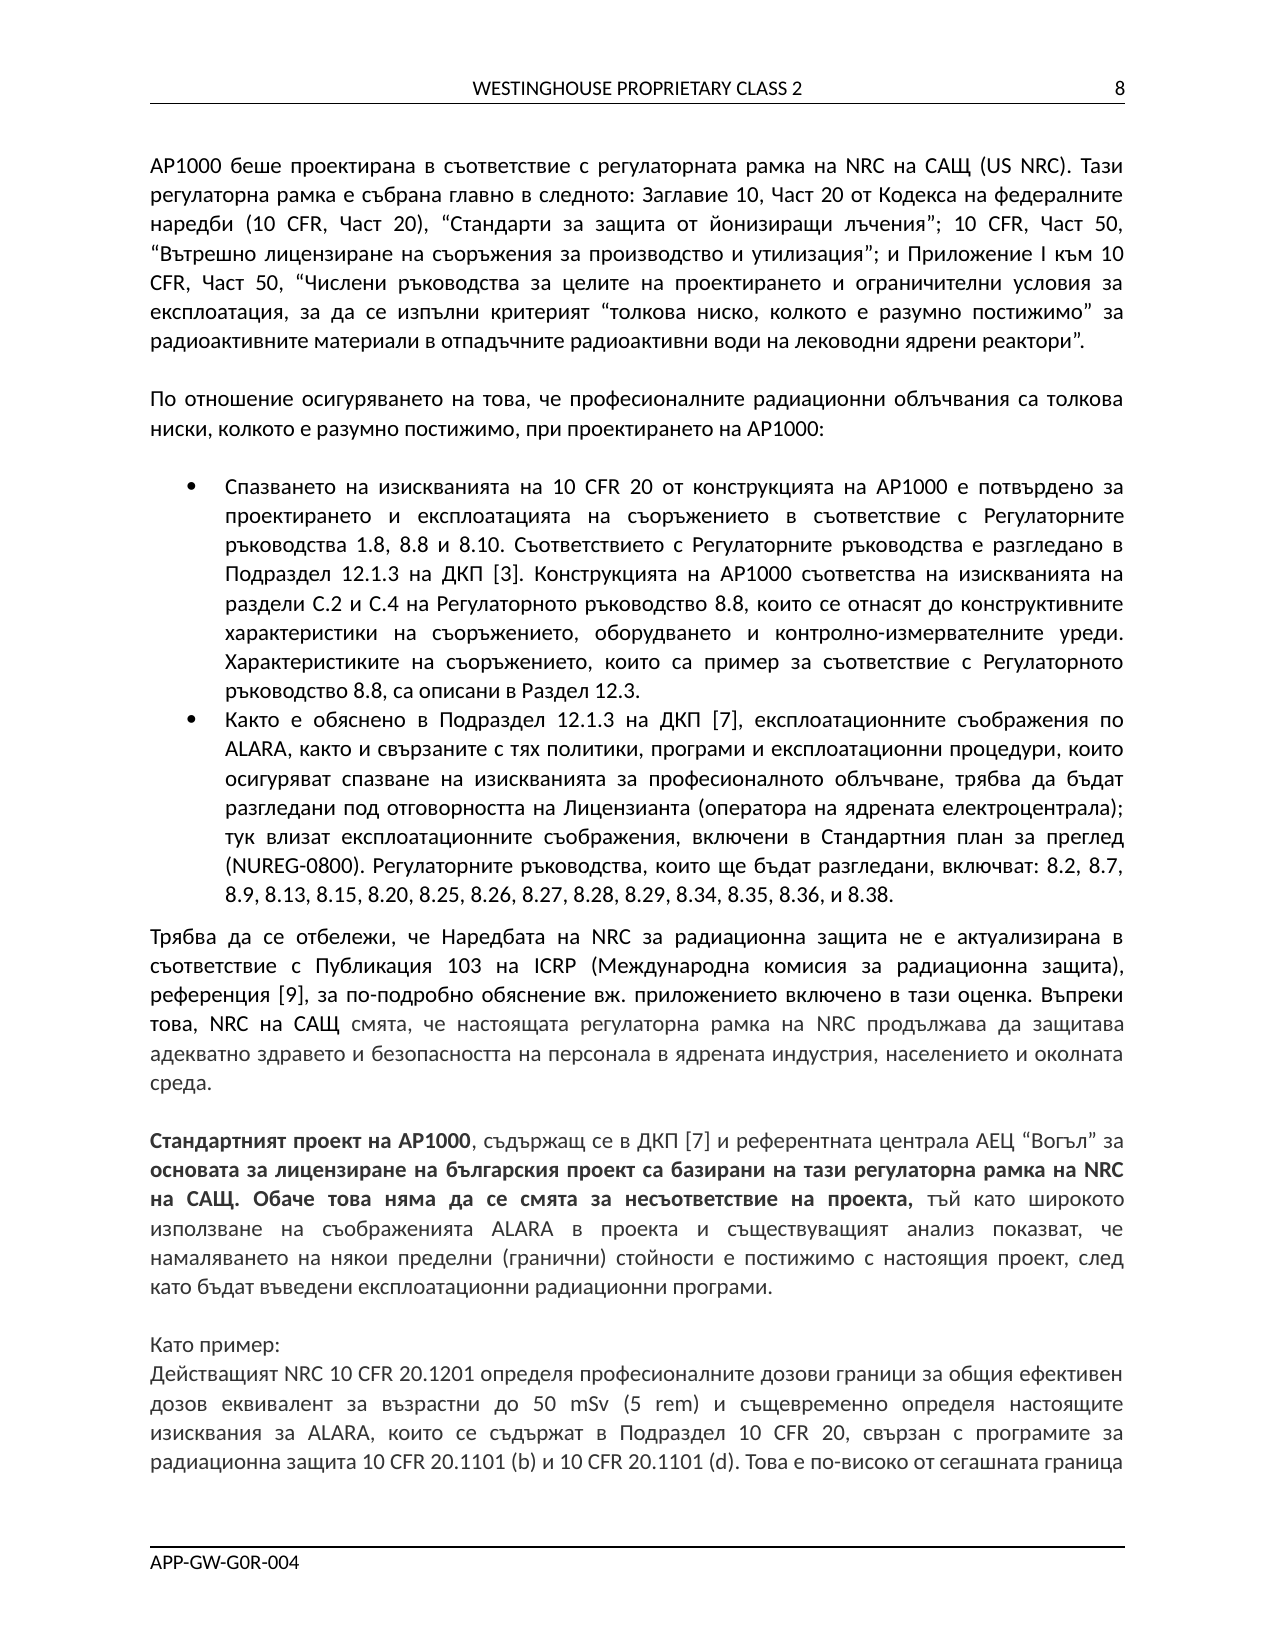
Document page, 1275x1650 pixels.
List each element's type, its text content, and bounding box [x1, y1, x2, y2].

text Трябва да се отбележи, че Наредбата на NRC за радиационна защита не е актуализирана в съответствие с Публикация 103 на ICRP (Международна комисия за радиационна защита), референция [9], за по-подробно обяснение вж. приложението включено в тази оценка. Въпреки това, NRC на САЩ смята, че настоящата регулаторна рамка на NRC продължава да защитава адекватно здравето и безопасността на персонала в ядрената индустрия, населението и околната среда. [150, 1067, 1125, 1096]
list Както е обяснено в Подраздел 12.1.3 на ДКП [7], експлоатационните съображения по ALARA, както и свързаните с тях политики, програми и експлоатационни процедури, които осигуряват спазване на изискванията за професионалното облъчване, трябва да бъдат разгледани под отговорността на Лицензианта (оператора на ядрената електроцентрала); тук влизат експлоатационните съображения, включени в Стандартния план за преглед (NUREG-0800). Регулаторните ръководства, които ще бъдат разгледани, включват: 8.2, 8.7, 8.9, 8.13, 8.15, 8.20, 8.25, 8.26, 8.27, 8.28, 8.29, 8.34, 8.35, 8.36, и 8.38. [187, 704, 1125, 908]
text Като пример: [150, 1329, 1125, 1358]
text Трябва да се отбележи, че Наредбата на NRC за радиационна защита не е актуализирана в съответствие с Публикация 103 на ICRP (Международна комисия за радиационна защита), референция [9], за по-подробно обяснение вж. приложението включено в тази оценка. Въпреки това, NRC на САЩ смята, че настоящата регулаторна рамка на NRC продължава да защитава адекватно здравето и безопасността на персонала в ядрената индустрия, населението и околната среда. [150, 921, 1125, 1039]
text По отношение осигуряването на това, че професионалните радиационни облъчвания са толкова ниски, колкото е разумно постижимо, при проектирането на AP1000: [150, 383, 1125, 442]
list Спазването на изискванията на 10 CFR 20 от конструкцията на AP1000 е потвърдено за проектирането и експлоатацията на съоръжението в съответствие с Регулаторните ръководства 1.8, 8.8 и 8.10. Съответствието с Регулаторните ръководства е разгледано в Подраздел 12.1.3 на ДКП [3]. Конструкцията на AP1000 съответства на изискванията на раздели C.2 и C.4 на Регулаторното ръководство 8.8, които се отнасят до конструктивните характеристики на съоръжението, оборудването и контролно-измервателните уреди. Характеристиките на съоръжението, които са пример за съответствие с Регулаторното ръководство 8.8, са описани в Раздел 12.3. [187, 471, 1125, 704]
text AP1000 беше проектирана в съответствие с регулаторната рамка на NRC на САЩ (US NRC). Тази регулаторна рамка е събрана главно в следното: Заглавие 10, Част 20 от Кодекса на федералните наредби (10 CFR, Част 20), “Стандарти за защита от йонизиращи лъчения”; 10 CFR, Част 50, “Вътрешно лицензиране на съоръжения за производство и утилизация”; и Приложение I към 10 CFR, Част 50, “Числени ръководства за целите на проектирането и ограничителни условия за експлоатация, за да се изпълни критерият “толкова ниско, колкото е разумно постижимо” за радиоактивните материали в отпадъчните радиоактивни води на леководни ядрени реактори”. [150, 150, 1125, 354]
